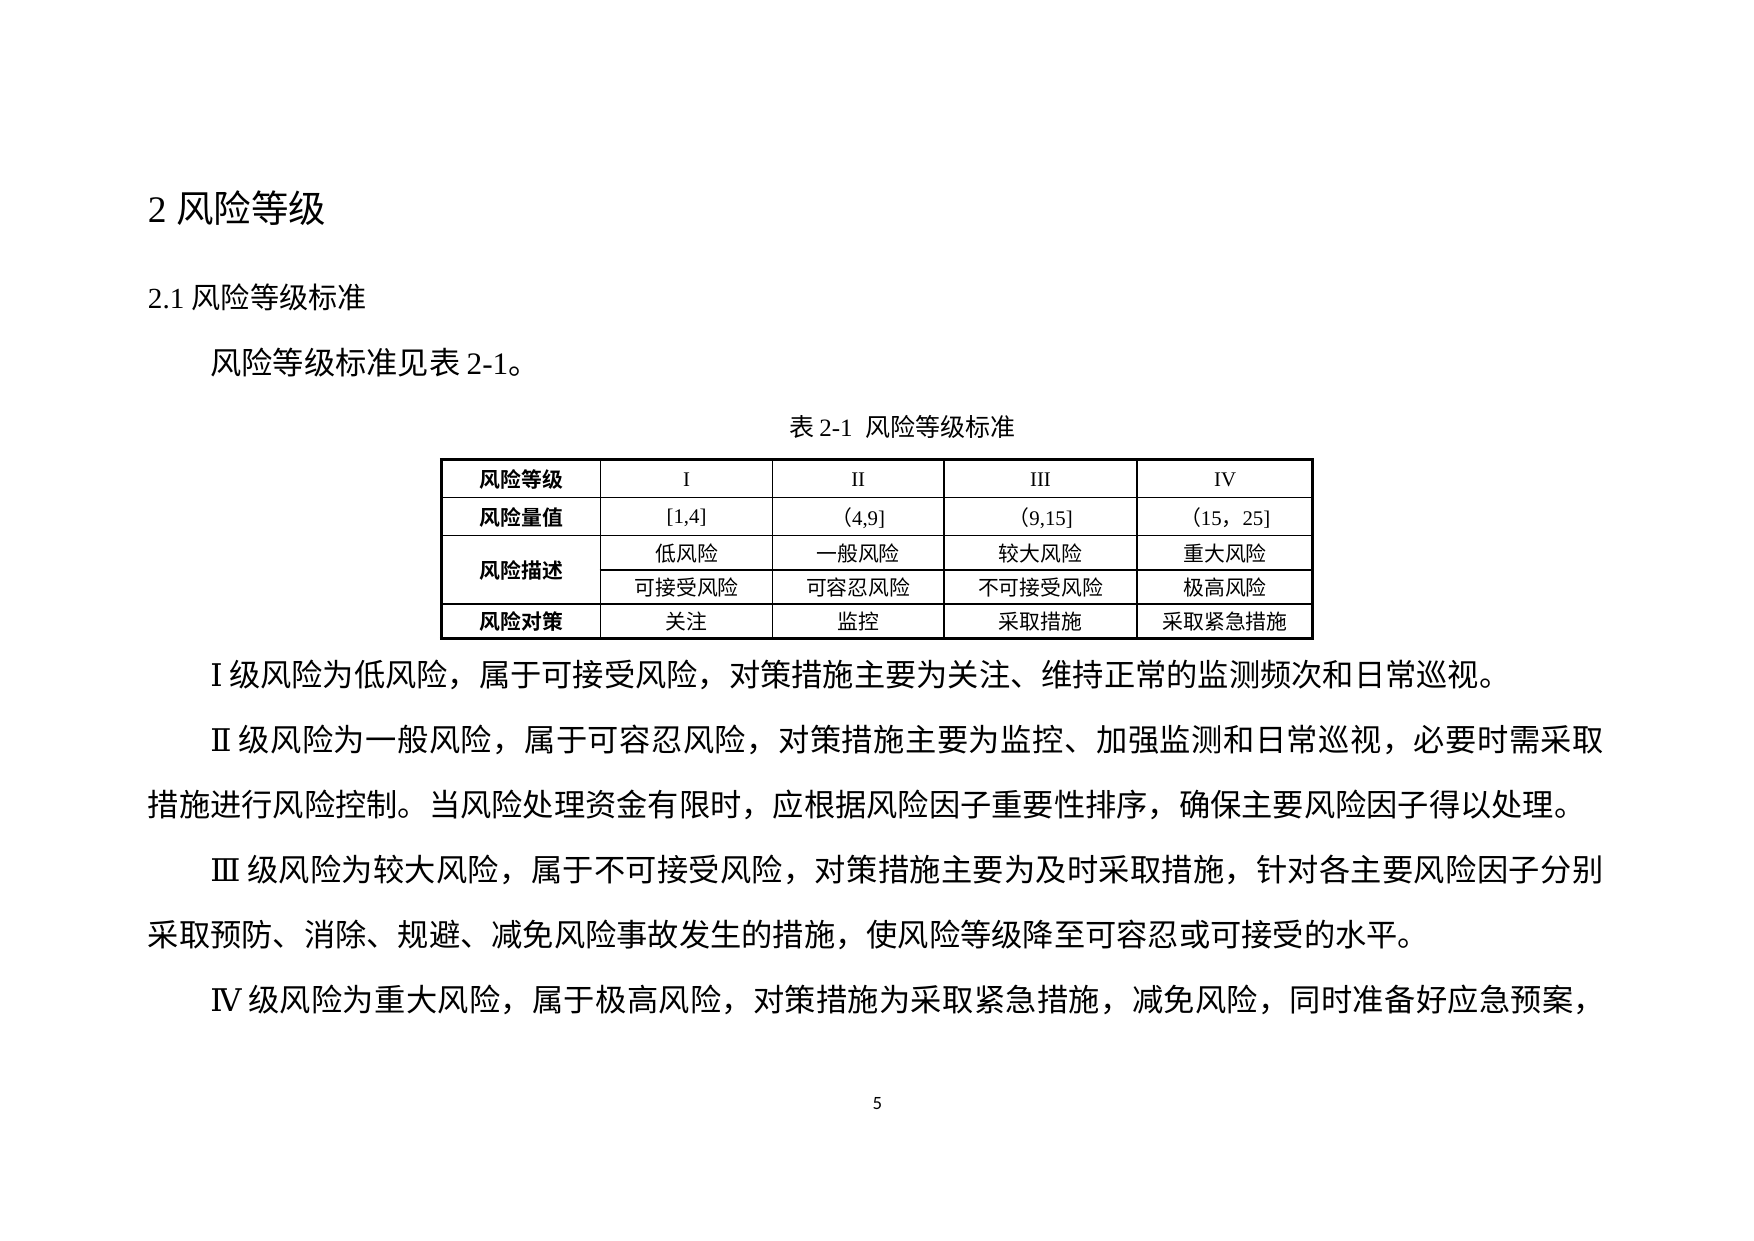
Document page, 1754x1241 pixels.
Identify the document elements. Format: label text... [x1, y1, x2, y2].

table_cell [1,4] [601, 498, 772, 535]
table_cell （15，25] [1138, 498, 1311, 535]
table_header III [945, 461, 1136, 496]
table_header IV [1138, 461, 1311, 496]
table_cell 风险对策 [443, 605, 600, 637]
text 风险等级标准见表2-1。 [148, 328, 1606, 393]
table_header 风险等级 [443, 461, 600, 496]
table_header II [773, 461, 943, 496]
table_cell （4,9] [773, 498, 943, 535]
text Ⅰ级风险为低风险，属于可接受风险，对策措施主要为关注、维持正常的监测频次和日常巡视。 [148, 640, 1606, 705]
table_cell （9,15] [945, 498, 1136, 535]
table_cell 不可接受风险 [945, 571, 1136, 603]
table_cell 可接受风险 [601, 571, 772, 603]
table_cell 关注 [601, 605, 772, 637]
text 表2-1 风险等级标准 [148, 393, 1606, 458]
table_cell 低风险 [601, 536, 772, 569]
table_header I [601, 461, 772, 496]
text Ⅱ级风险为一般风险，属于可容忍风险，对策措施主要为监控、加强监测和日常巡视，必要时需采取措施进行风险控制。当风险处理资金有限时，应根据风险因子重要性排序，确保主要风险因子得以处理。 [148, 705, 1606, 835]
table_cell 采取措施 [945, 605, 1136, 637]
table_cell 监控 [773, 605, 943, 637]
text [148, 965, 1606, 1030]
text Ⅲ级风险为较大风险，属于不可接受风险，对策措施主要为及时采取措施，针对各主要风险因子分别采取预防、消除、规避、减免风险事故发生的措施，使风险等级降至可容忍或可接受的水平。 [148, 835, 1606, 965]
text 2.1 风险等级标准 [148, 263, 1606, 328]
table_cell 采取紧急措施 [1138, 605, 1311, 637]
table_cell 一般风险 [773, 536, 943, 569]
table_cell 风险量值 [443, 498, 600, 535]
subtitle 2 风险等级 [148, 173, 1606, 238]
table_cell 风险描述 [443, 536, 600, 603]
table_cell 极高风险 [1138, 571, 1311, 603]
table_cell 可容忍风险 [773, 571, 943, 603]
table_cell 较大风险 [945, 536, 1136, 569]
table_cell 重大风险 [1138, 536, 1311, 569]
